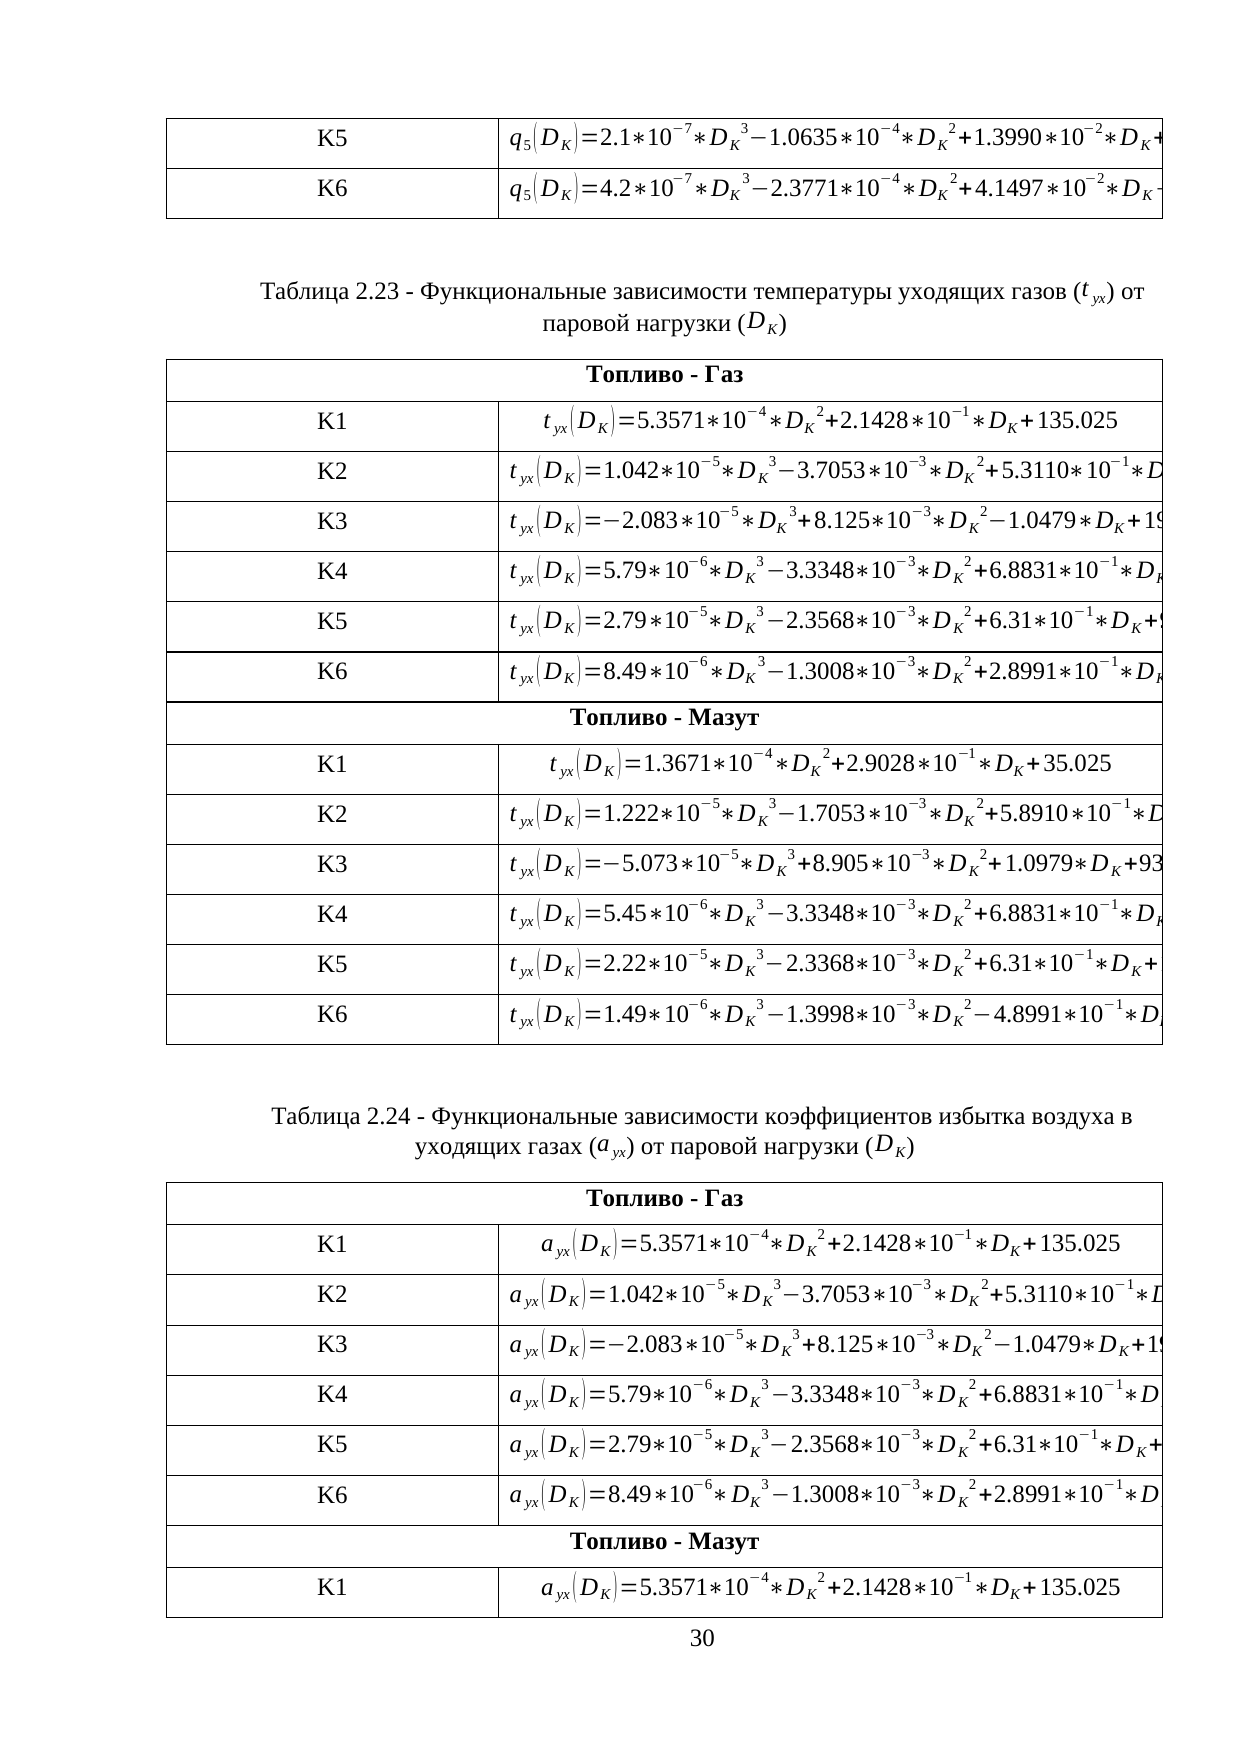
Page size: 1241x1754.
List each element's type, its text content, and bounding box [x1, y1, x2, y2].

table_cell [499, 653, 1162, 701]
table_cell [499, 895, 1162, 944]
table_cell K4 [167, 552, 498, 601]
table_cell [499, 945, 1162, 994]
table_cell [499, 995, 1162, 1044]
table_cell [499, 1326, 1162, 1374]
table_cell K1 [167, 1225, 498, 1274]
table_cell K2 [167, 795, 498, 844]
table_cell [499, 1225, 1162, 1274]
table_cell [499, 169, 1162, 218]
table_cell K6 [167, 1476, 498, 1525]
table_cell [499, 1476, 1162, 1525]
table_cell [499, 502, 1162, 551]
table_cell K4 [167, 895, 498, 944]
table_cell K6 [167, 653, 498, 701]
table_cell K6 [167, 995, 498, 1044]
table_cell K6 [167, 169, 498, 218]
table_cell K2 [167, 1275, 498, 1324]
table_cell K1 [167, 402, 498, 451]
table_cell K5 [167, 119, 498, 168]
table_cell K3 [167, 845, 498, 894]
table_cell [499, 1376, 1162, 1425]
table_header Топливо - Газ [167, 360, 1162, 401]
table_cell [499, 1568, 1162, 1617]
table_cell K5 [167, 602, 498, 651]
table_cell [499, 1426, 1162, 1475]
table_cell K1 [167, 745, 498, 794]
table_cell [499, 552, 1162, 601]
table_cell Топливо - Мазут [167, 703, 1162, 744]
table_header Топливо - Газ [167, 1183, 1162, 1224]
table_cell Топливо - Мазут [167, 1526, 1162, 1567]
table_cell [499, 602, 1162, 651]
table_cell [499, 452, 1162, 501]
table_cell [499, 845, 1162, 894]
table_cell K3 [167, 502, 498, 551]
table_cell K3 [167, 1326, 498, 1374]
table_cell K2 [167, 452, 498, 501]
table_cell K4 [167, 1376, 498, 1425]
table_cell K5 [167, 1426, 498, 1475]
table_cell [499, 402, 1162, 451]
table_cell K5 [167, 945, 498, 994]
table_cell [499, 745, 1162, 794]
table_cell [499, 119, 1162, 168]
table_cell [499, 795, 1162, 844]
table_cell [499, 1275, 1162, 1324]
table_cell K1 [167, 1568, 498, 1617]
